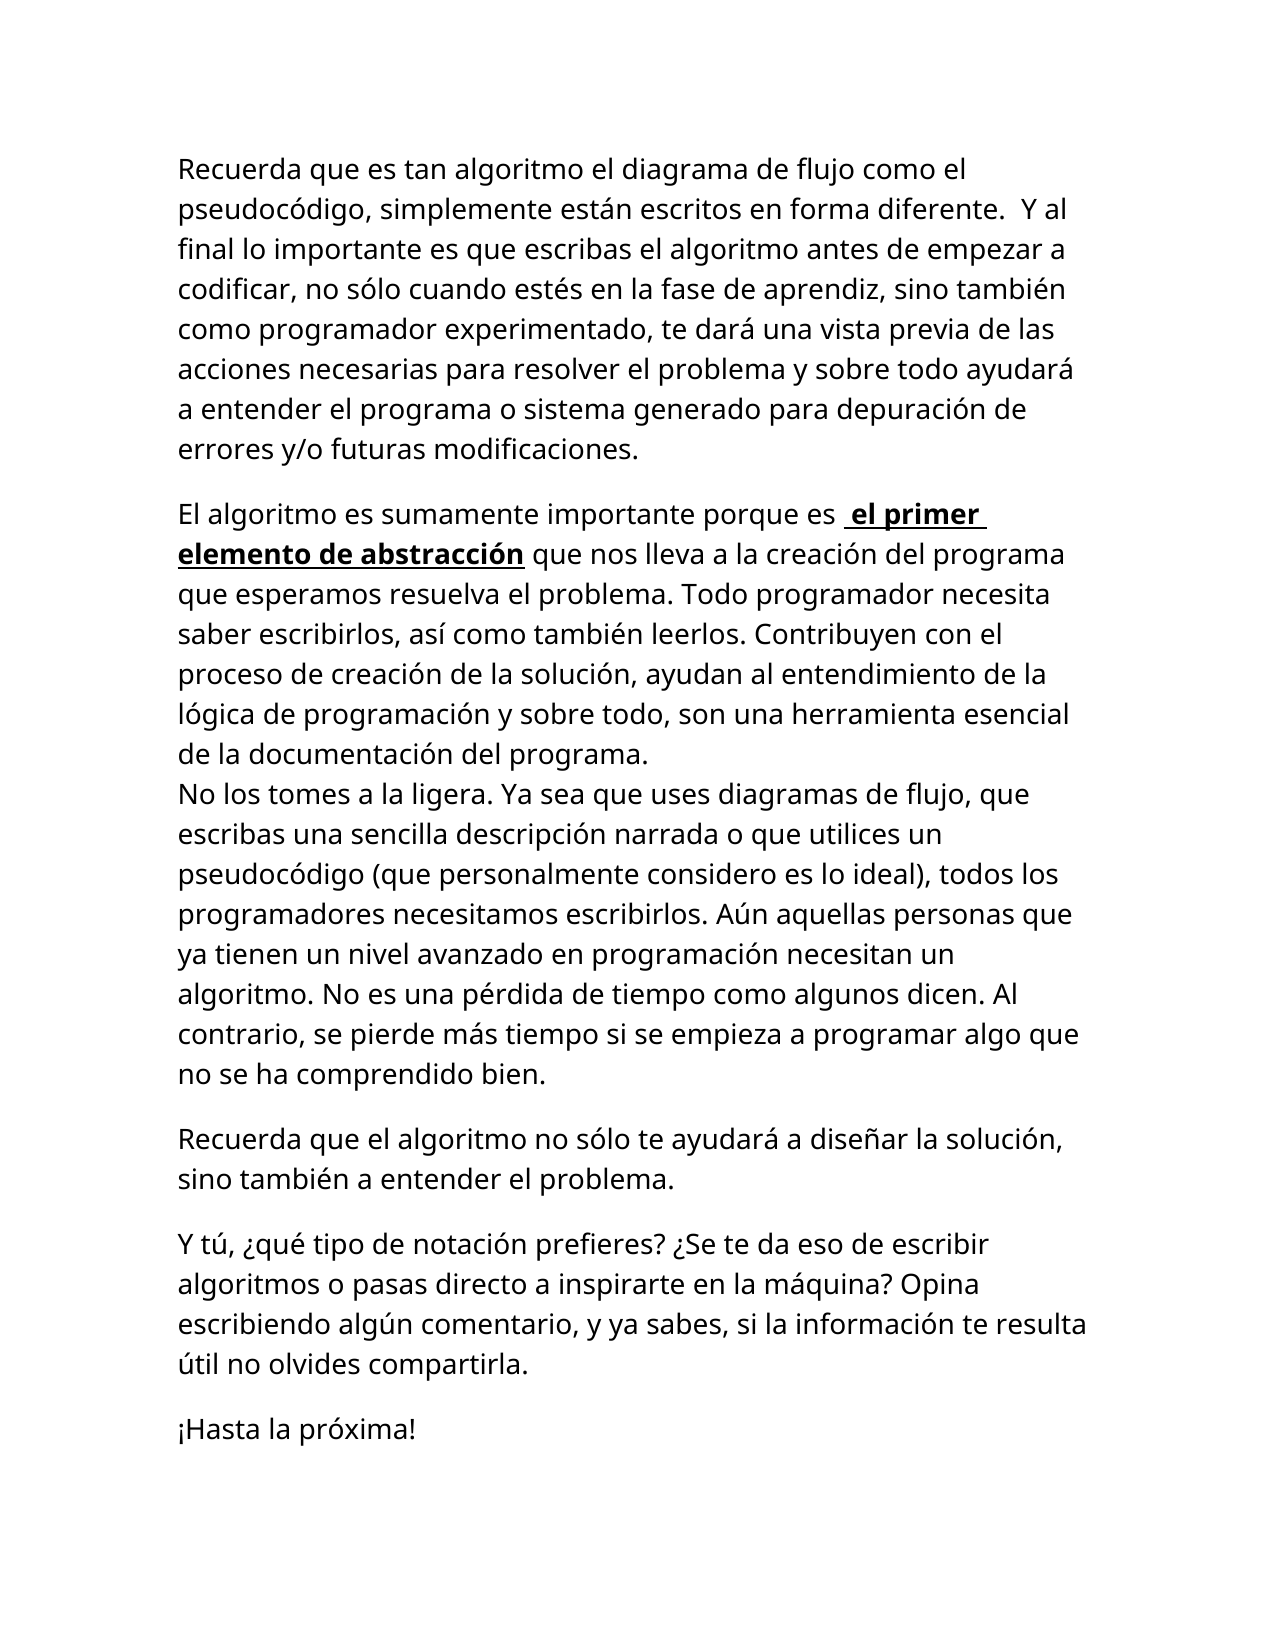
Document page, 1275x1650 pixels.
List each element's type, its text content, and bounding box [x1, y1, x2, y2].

text No los tomes a la ligera. Ya sea que uses diagramas de flujo, que escribas una sencilla descripción narrada o que utilices un pseudocódigo (que personalmente considero es lo ideal), todos los programadores necesitamos escribirlos. Aún aquellas personas que ya tienen un nivel avanzado en programación necesitan un algoritmo. No es una pérdida de tiempo como algunos dicen. Al contrario, se pierde más tiempo si se empieza a programar algo que no se ha comprendido bien. [177, 773, 1098, 1093]
text Recuerda que es tan algoritmo el diagrama de flujo como el pseudocódigo, simplemente están escritos en forma diferente. Y al final lo importante es que escribas el algoritmo antes de empezar a codificar, no sólo cuando estés en la fase de aprendiz, sino también como programador experimentado, te dará una vista previa de las acciones necesarias para resolver el problema y sobre todo ayudará a entender el programa o sistema generado para depuración de errores y/o futuras modificaciones. [177, 148, 1098, 468]
text El algoritmo es sumamente importante porque es el primer elemento de abstracción que nos lleva a la creación del programa que esperamos resuelva el problema. Todo programador necesita saber escribirlos, así como también leerlos. Contribuyen con el proceso de creación de la solución, ayudan al entendimiento de la lógica de programación y sobre todo, son una herramienta esencial de la documentación del programa. [177, 493, 1098, 773]
text Recuerda que el algoritmo no sólo te ayudará a diseñar la solución, sino también a entender el problema. [177, 1118, 1098, 1198]
text ¡Hasta la próxima! [177, 1408, 1098, 1448]
text Y tú, ¿qué tipo de notación prefieres? ¿Se te da eso de escribir algoritmos o pasas directo a inspirarte en la máquina? Opina escribiendo algún comentario, y ya sabes, si la información te resulta útil no olvides compartirla. [177, 1223, 1098, 1383]
